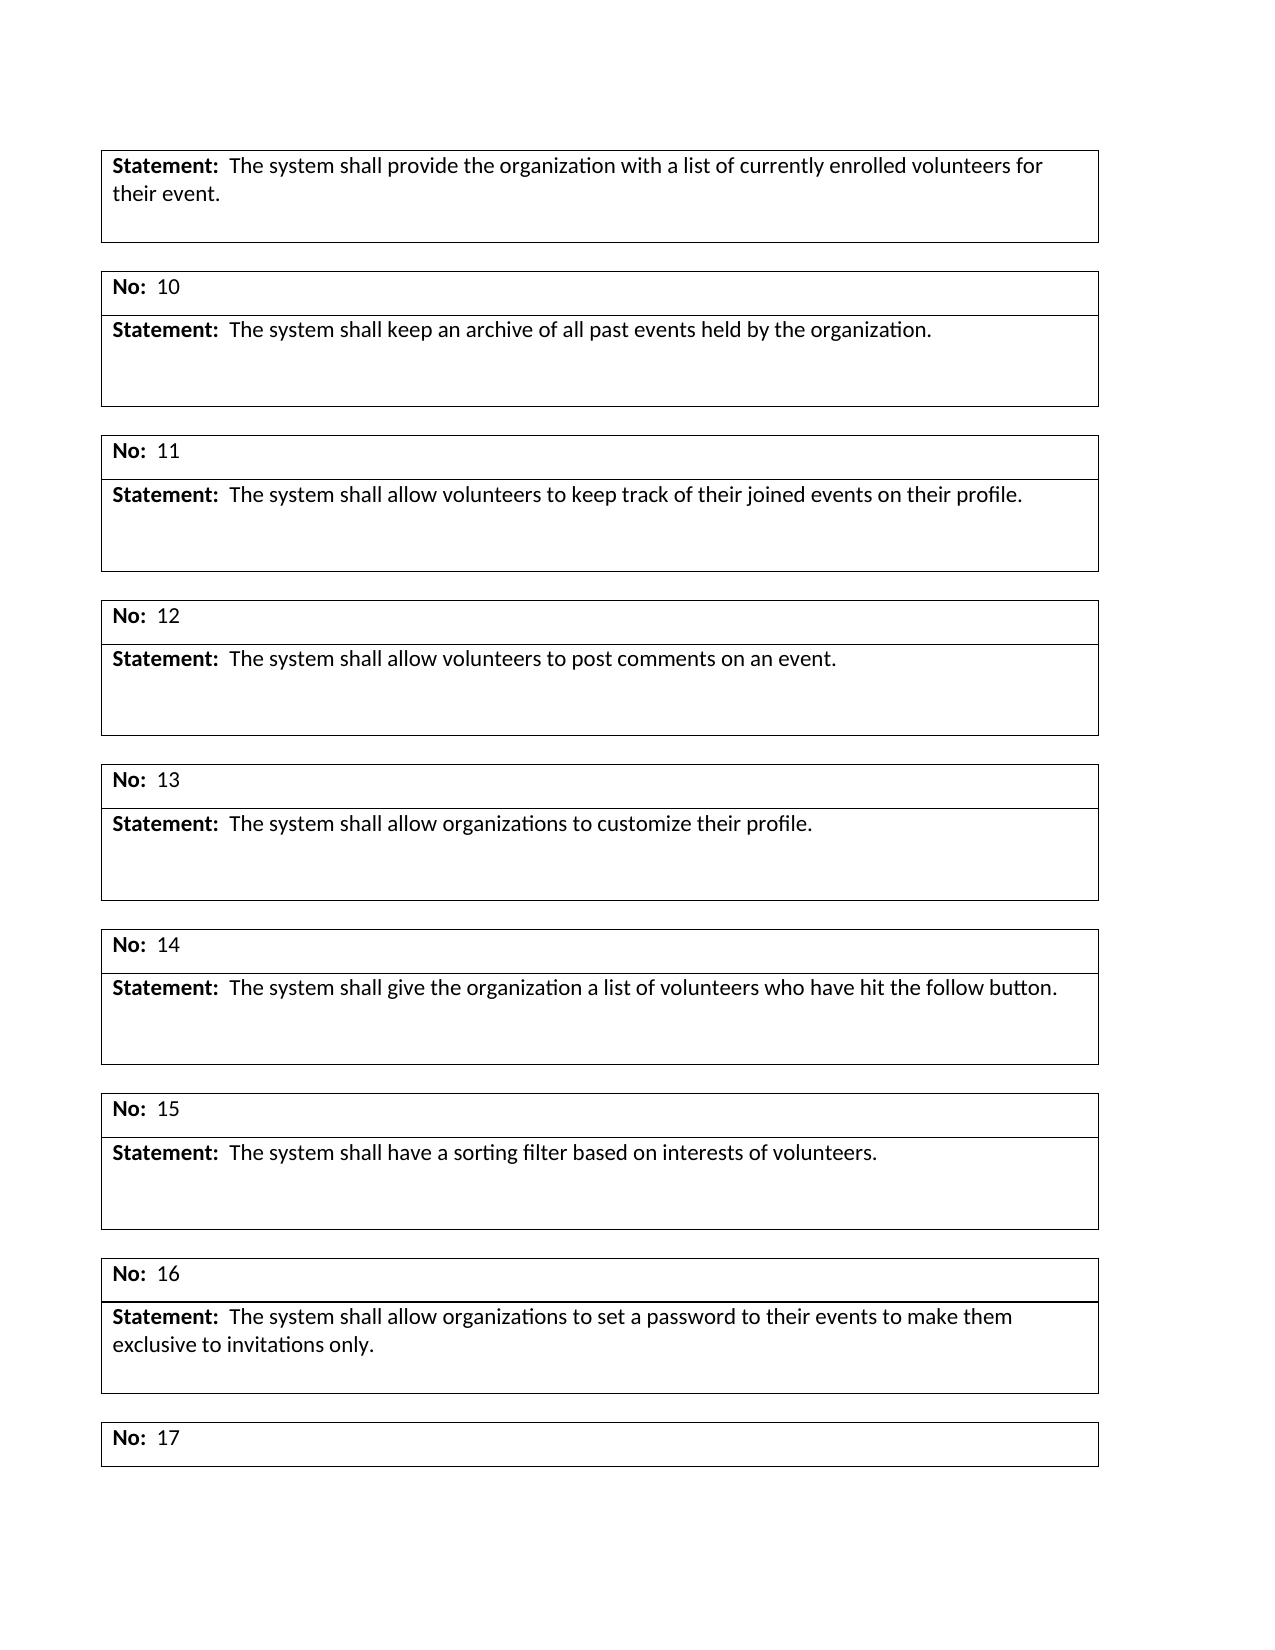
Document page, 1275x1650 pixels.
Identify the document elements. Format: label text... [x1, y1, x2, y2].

table_header No: 13 [102, 765, 1098, 808]
table_header No: 10 [102, 272, 1098, 314]
table_cell Statement: The system shall allow organizations to customize their profile. [102, 809, 1098, 899]
table_cell Statement: The system shall allow volunteers to post comments on an event. [102, 645, 1098, 735]
table_header No: 17 [102, 1423, 1098, 1466]
table_cell Statement: The system shall give the organization a list of volunteers who have hit the follow button. [102, 974, 1098, 1064]
table_cell Statement: The system shall allow organizations to set a password to their events to make them exclusive to invitations only. [102, 1303, 1098, 1393]
table_header No: 11 [102, 436, 1098, 479]
table_cell Statement: The system shall have a sorting filter based on interests of volunteers. [102, 1138, 1098, 1228]
table_cell Statement: The system shall provide the organization with a list of currently enrolled volunteers for their event. [102, 151, 1098, 242]
table_cell Statement: The system shall keep an archive of all past events held by the organization. [102, 316, 1098, 406]
table_header No: 12 [102, 601, 1098, 643]
table_header No: 15 [102, 1094, 1098, 1137]
table_cell Statement: The system shall allow volunteers to keep track of their joined events on their profile. [102, 480, 1098, 571]
table_header No: 16 [102, 1259, 1098, 1301]
table_header No: 14 [102, 930, 1098, 972]
